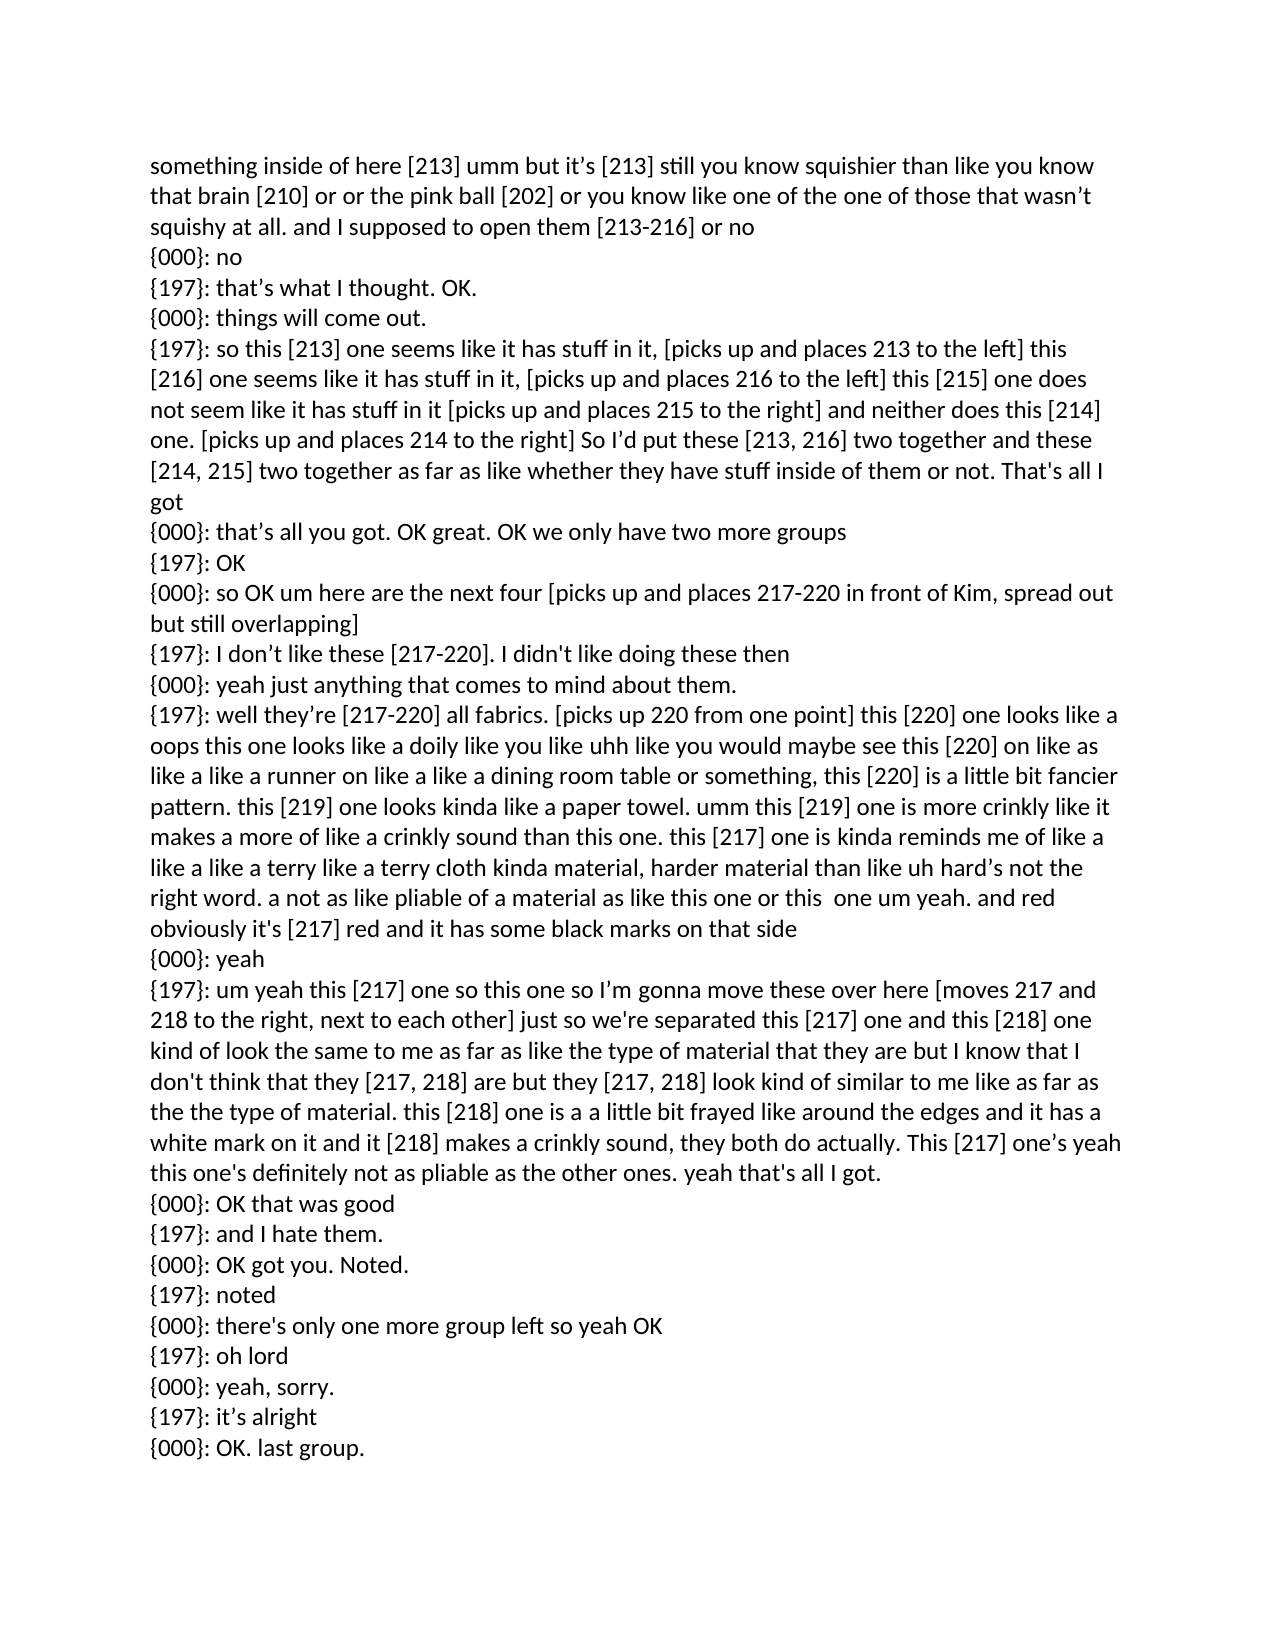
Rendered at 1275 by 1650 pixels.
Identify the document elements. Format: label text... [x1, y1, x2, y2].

text {197}: um yeah this [217] one so this one so I’m gonna move these over here [moves 217 and 218 to the right, next to each other] just so we're separated this [217] one and this [218] one kind of look the same to me as far as like the type of material that they are but I know that I don't think that they [217, 218] are but they [217, 218] look kind of similar to me like as far as the the type of material. this [218] one is a a little bit frayed like around the edges and it has a white mark on it and it [218] makes a crinkly sound, they both do actually. This [217] one’s yeah this one's definitely not as pliable as the other ones. yeah that's all I got. [150, 974, 1125, 1188]
text {000}: that’s all you got. OK great. OK we only have two more groups [150, 516, 1125, 547]
text {197}: and I hate them. [150, 1218, 1125, 1249]
text {000}: so OK um here are the next four [picks up and places 217-220 in front of Kim, spread out but still overlapping] [150, 577, 1125, 638]
text {197}: well they’re [217-220] all fabrics. [picks up 220 from one point] this [220] one looks like a oops this one looks like a doily like you like uhh like you would maybe see this [220] on like as like a like a runner on like a like a dining room table or something, this [220] is a little bit fancier pattern. this [219] one looks kinda like a paper towel. umm this [219] one is more crinkly like it makes a more of like a crinkly sound than this one. this [217] one is kinda reminds me of like a like a like a terry like a terry cloth kinda material, harder material than like uh hard’s not the right word. a not as like pliable of a material as like this one or this one um yeah. and red obviously it's [217] red and it has some black marks on that side [150, 699, 1125, 943]
text {197}: OK [150, 547, 1125, 577]
text {000}: no [150, 242, 1125, 272]
text {197}: oh lord [150, 1340, 1125, 1371]
text {000}: OK got you. Noted. [150, 1249, 1125, 1279]
text {197}: it’s alright [150, 1401, 1125, 1432]
text {000}: yeah, sorry. [150, 1371, 1125, 1401]
text {000}: OK that was good [150, 1188, 1125, 1218]
text {000}: yeah [150, 943, 1125, 974]
text {197}: noted [150, 1279, 1125, 1310]
text {000}: OK. last group. [150, 1432, 1125, 1462]
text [150, 150, 1125, 242]
text {000}: yeah just anything that comes to mind about them. [150, 669, 1125, 699]
text {197}: I don’t like these [217-220]. I didn't like doing these then [150, 638, 1125, 669]
text {000}: things will come out. [150, 303, 1125, 333]
text {197}: that’s what I thought. OK. [150, 272, 1125, 303]
text {000}: there's only one more group left so yeah OK [150, 1310, 1125, 1340]
text {197}: so this [213] one seems like it has stuff in it, [picks up and places 213 to the left] this [216] one seems like it has stuff in it, [picks up and places 216 to the left] this [215] one does not seem like it has stuff in it [picks up and places 215 to the right] and neither does this [214] one. [picks up and places 214 to the right] So I’d put these [213, 216] two together and these [214, 215] two together as far as like whether they have stuff inside of them or not. That's all I got [150, 333, 1125, 516]
